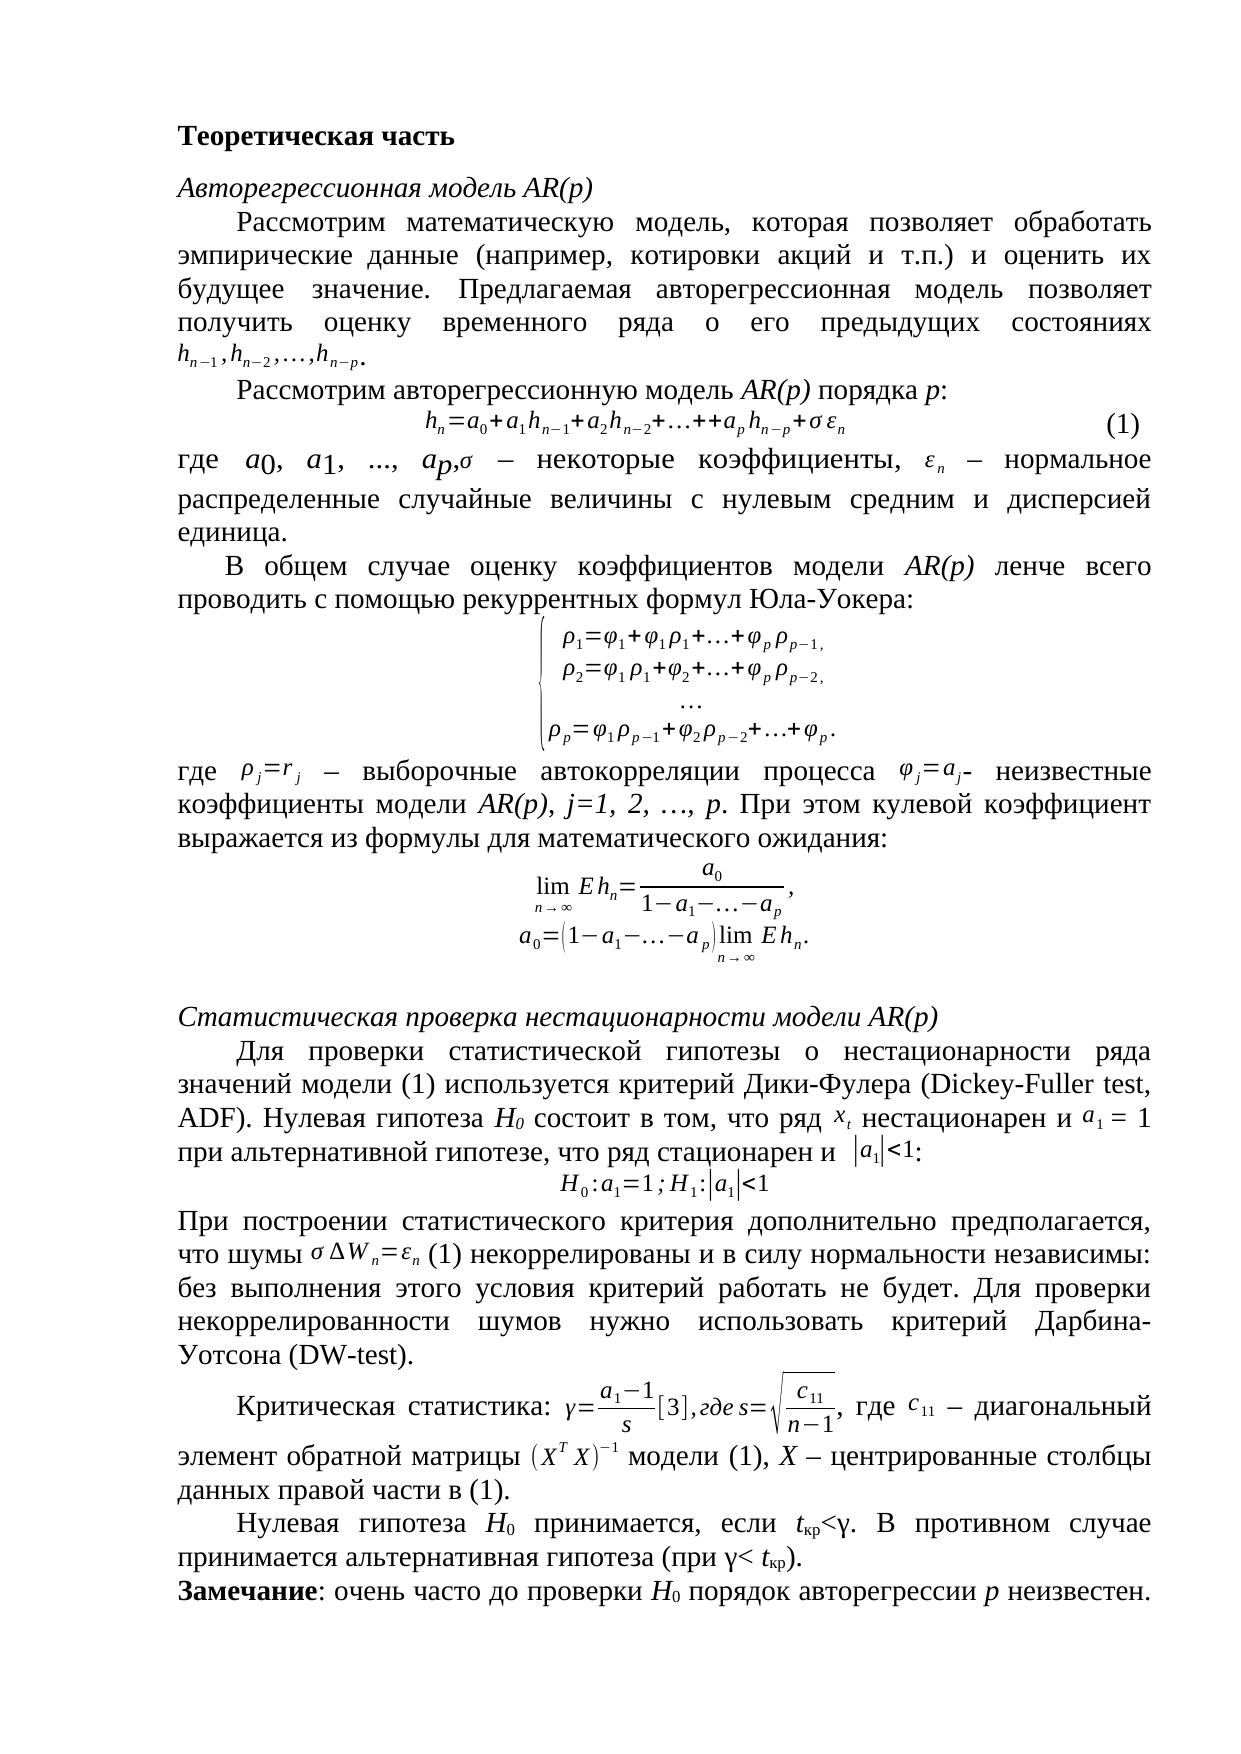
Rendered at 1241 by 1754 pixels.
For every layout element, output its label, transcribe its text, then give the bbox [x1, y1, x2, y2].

text Для проверки статистической гипотезы о нестационарности ряда значений модели (1) используется критерий Дики-Фулера (Dickey-Fuller test, ADF). Нулевая гипотеза H0 состоит в том, что ряд нестационарен и = 1 при альтернативной гипотезе, что ряд стационарен и : [177, 1033, 1152, 1168]
text При построении статистического критерия дополнительно предполагается, что шумы (1) некоррелированы и в силу нормальности независимы: без выполнения этого условия критерий работать не будет. Для проверки некоррелированности шумов нужно использовать критерий Дарбина-Уотсона (DW-test). [177, 1203, 1152, 1370]
text Рассмотрим математическую модель, которая позволяет обработать эмпирические данные (например, котировки акций и т.п.) и оценить их будущее значение. Предлагаемая авторегрессионная модель позволяет получить оценку временного ряда о его предыдущих состояниях . [177, 204, 1152, 372]
table_header [178, 407, 1092, 440]
table_header (1) [1093, 407, 1151, 440]
text Нулевая гипотеза H0 принимается, если tкр<γ. В противном случае принимается альтернативная гипотеза (при γ< tкр). [177, 1506, 1152, 1573]
text Критическая статистика: , где – диагональный элемент обратной матрицы модели (1), Х – центрированные столбцы данных правой части в (1). [177, 1370, 1152, 1506]
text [177, 1573, 1152, 1606]
text Теоретическая часть [177, 118, 1152, 152]
text В общем случае оценку коэффициентов модели AR(p) ленче всего проводить с помощью рекуррентных формул Юла-Уокера: [177, 548, 1152, 615]
text где a0, a1, ..., ap, – некоторые коэффициенты, – нормальное распределенные случайные величины с нулевым средним и дисперсией единица. [177, 441, 1152, 548]
text где – выборочные автокорреляции процесса - неизвестные коэффициенты модели AR(p), j=1, 2, …, p. При этом кулевой коэффициент выражается из формулы для математического ожидания: [177, 753, 1152, 853]
text Статистическая проверка нестационарности модели AR(p) [177, 999, 1152, 1033]
text Авторегрессионная модель AR(p) [177, 170, 1152, 204]
text Рассмотрим авторегрессионную модель AR(p) порядка p: [177, 372, 1152, 406]
